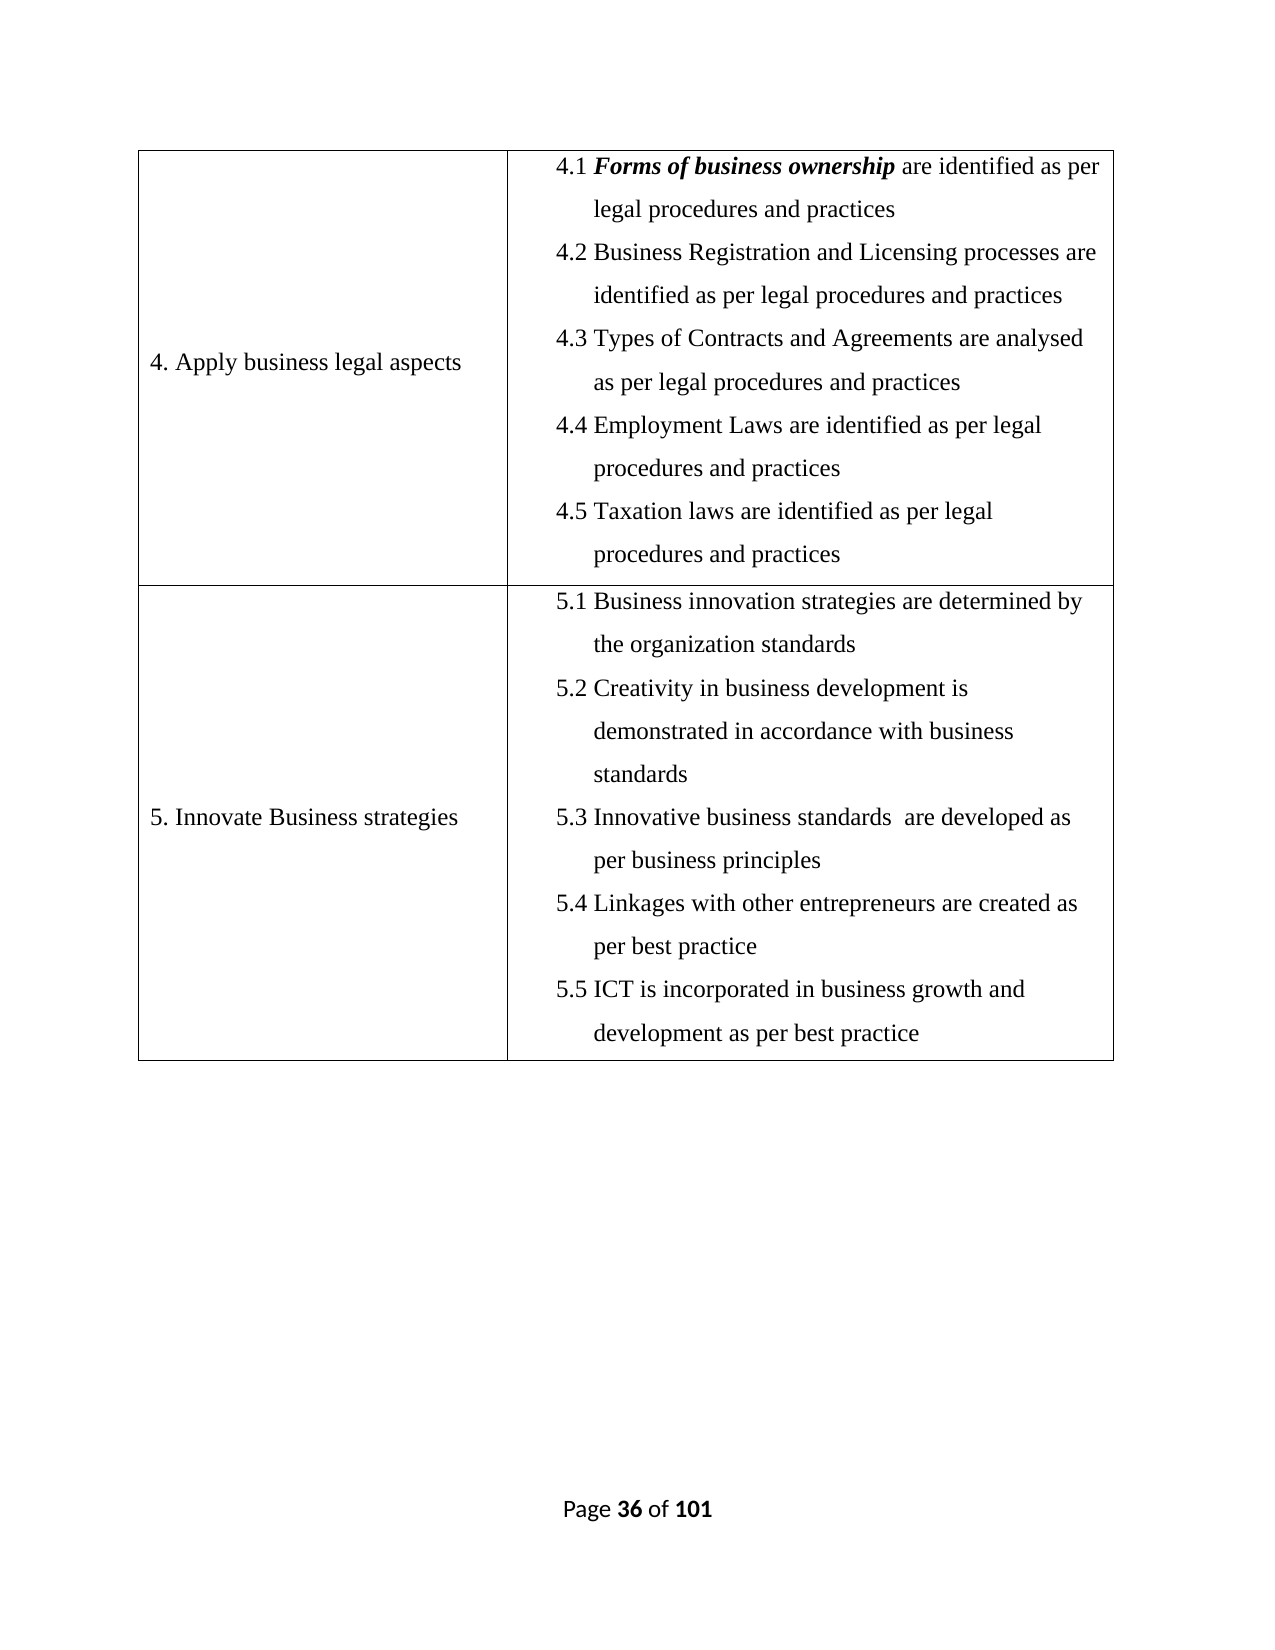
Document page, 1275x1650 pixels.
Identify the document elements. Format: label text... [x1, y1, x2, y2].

table_cell Business innovation strategies are determined by the organization standards Creativity in business development is demonstrated in accordance with business standards Innovative business standards are developed as per business principles Linkages with other entrepreneurs are created as per best practice ICT is incorporated in business growth and development as per best practice [508, 586, 1113, 1059]
table_cell 5. Innovate Business strategies [139, 586, 507, 1059]
table_cell Forms of business ownership are identified as per legal procedures and practices Business Registration and Licensing processes are identified as per legal procedures and practices Types of Contracts and Agreements are analysed as per legal procedures and practices Employment Laws are identified as per legal procedures and practices Taxation laws are identified as per legal procedures and practices [508, 151, 1113, 585]
table_cell 4. Apply business legal aspects [139, 151, 507, 585]
